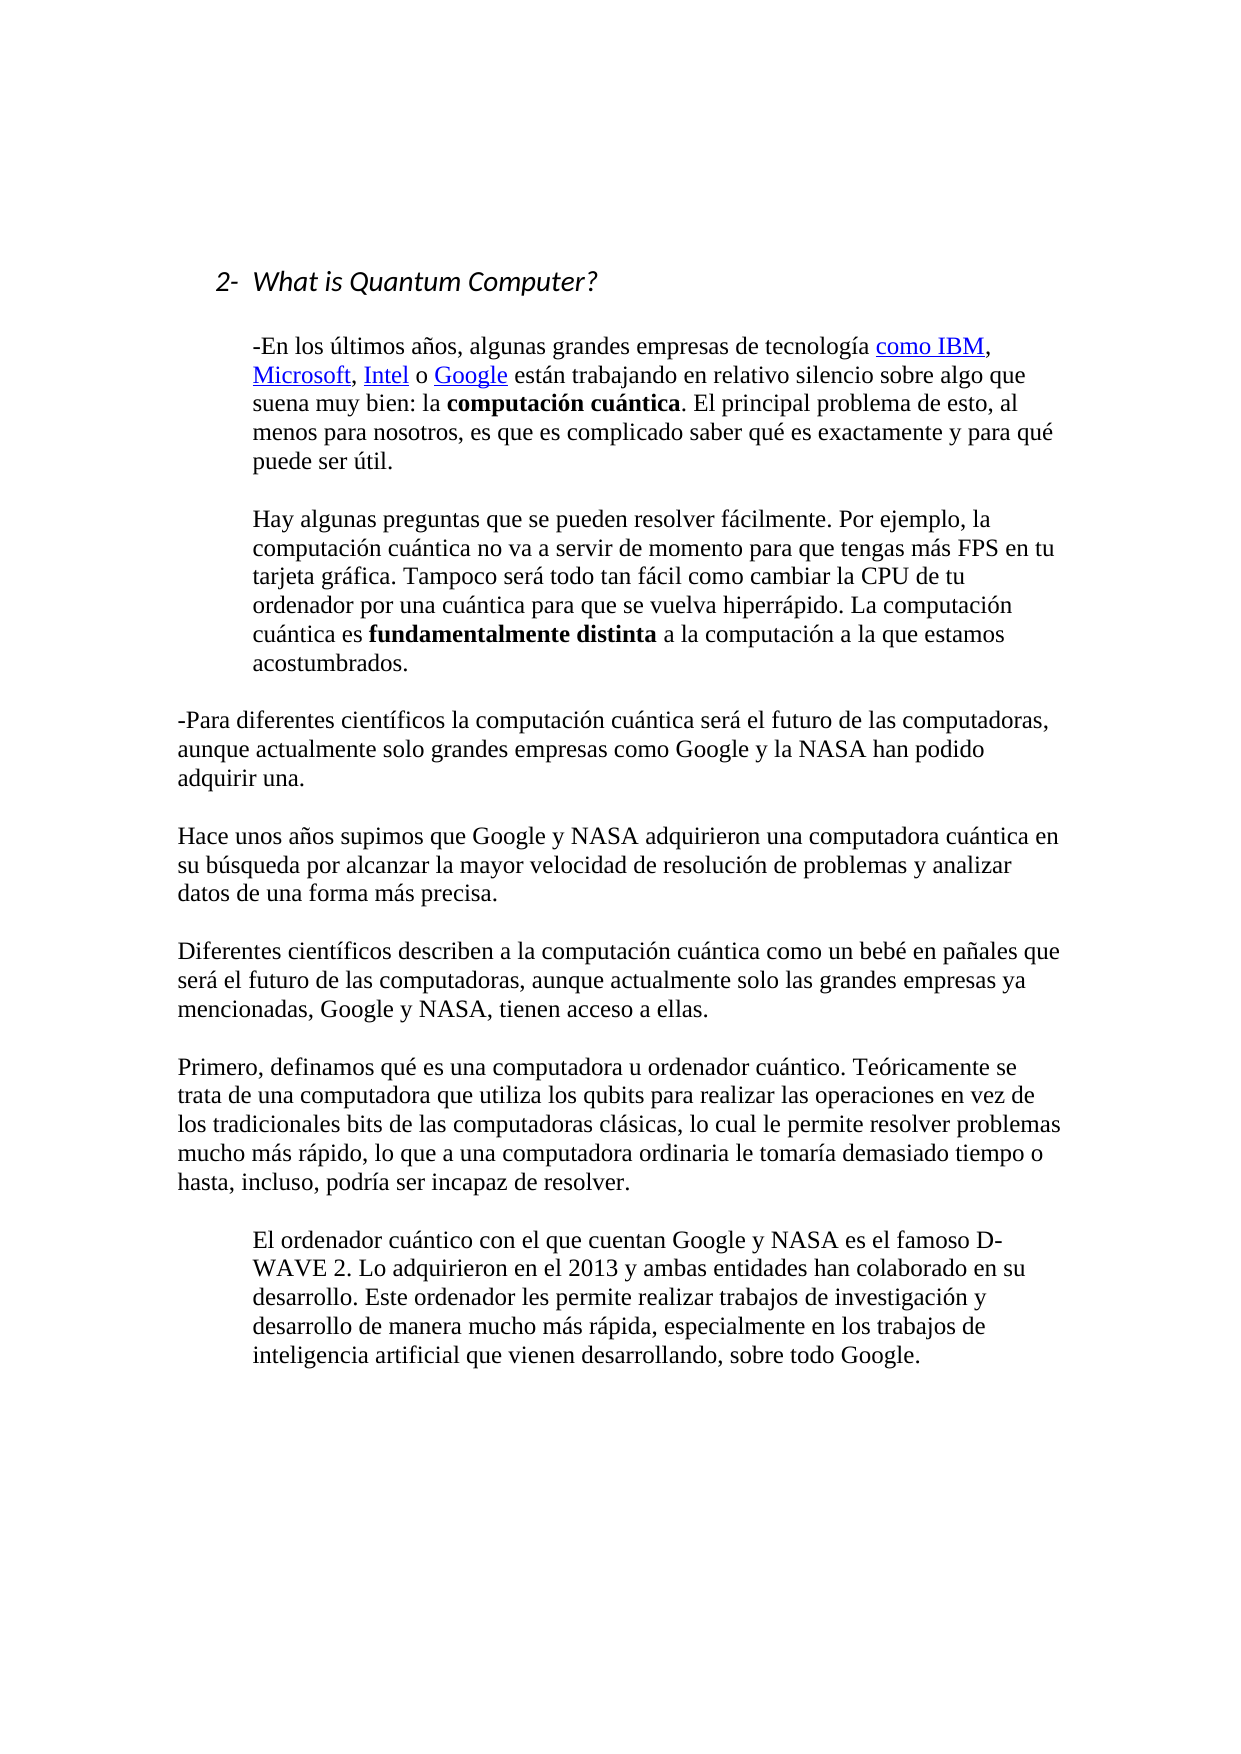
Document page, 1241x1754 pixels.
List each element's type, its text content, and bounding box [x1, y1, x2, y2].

text -En los últimos años, algunas grandes empresas de tecnología como IBM, Microsoft, Intel o Google están trabajando en relativo silencio sobre algo que suena muy bien: la computación cuántica. El principal problema de esto, al menos para nosotros, es que es complicado saber qué es exactamente y para qué puede ser útil. [252, 331, 1063, 475]
text -Para diferentes científicos la computación cuántica será el futuro de las computadoras, aunque actualmente solo grandes empresas como Google y la NASA han podido adquirir una. [177, 706, 1063, 792]
text Hay algunas preguntas que se pueden resolver fácilmente. Por ejemplo, la computación cuántica no va a servir de momento para que tengas más FPS en tu tarjeta gráfica. Tampoco será todo tan fácil como cambiar la CPU de tu ordenador por una cuántica para que se vuelva hiperrápido. La computación cuántica es fundamentalmente distinta a la computación a la que estamos acostumbrados. [252, 504, 1063, 676]
text Diferentes científicos describen a la computación cuántica como un bebé en pañales que será el futuro de las computadoras, aunque actualmente solo las grandes empresas ya mencionadas, Google y NASA, tienen acceso a ellas. [177, 936, 1063, 1023]
list What is Quantum Computer? [215, 263, 1063, 299]
text El ordenador cuántico con el que cuentan Google y NASA es el famoso D-WAVE 2. Lo adquirieron en el 2013 y ambas entidades han colaborado en su desarrollo. Este ordenador les permite realizar trabajos de investigación y desarrollo de manera mucho más rápida, especialmente en los trabajos de inteligencia artificial que vienen desarrollando, sobre todo Google. [252, 1225, 1063, 1368]
text Hace unos años supimos que Google y NASA adquirieron una computadora cuántica en su búsqueda por alcanzar la mayor velocidad de resolución de problemas y analizar datos de una forma más precisa. [177, 821, 1063, 907]
text Primero, definamos qué es una computadora u ordenador cuántico. Teóricamente se trata de una computadora que utiliza los qubits para realizar las operaciones en vez de los tradicionales bits de las computadoras clásicas, lo cual le permite resolver problemas mucho más rápido, lo que a una computadora ordinaria le tomaría demasiado tiempo o hasta, incluso, podría ser incapaz de resolver. [177, 1052, 1063, 1196]
